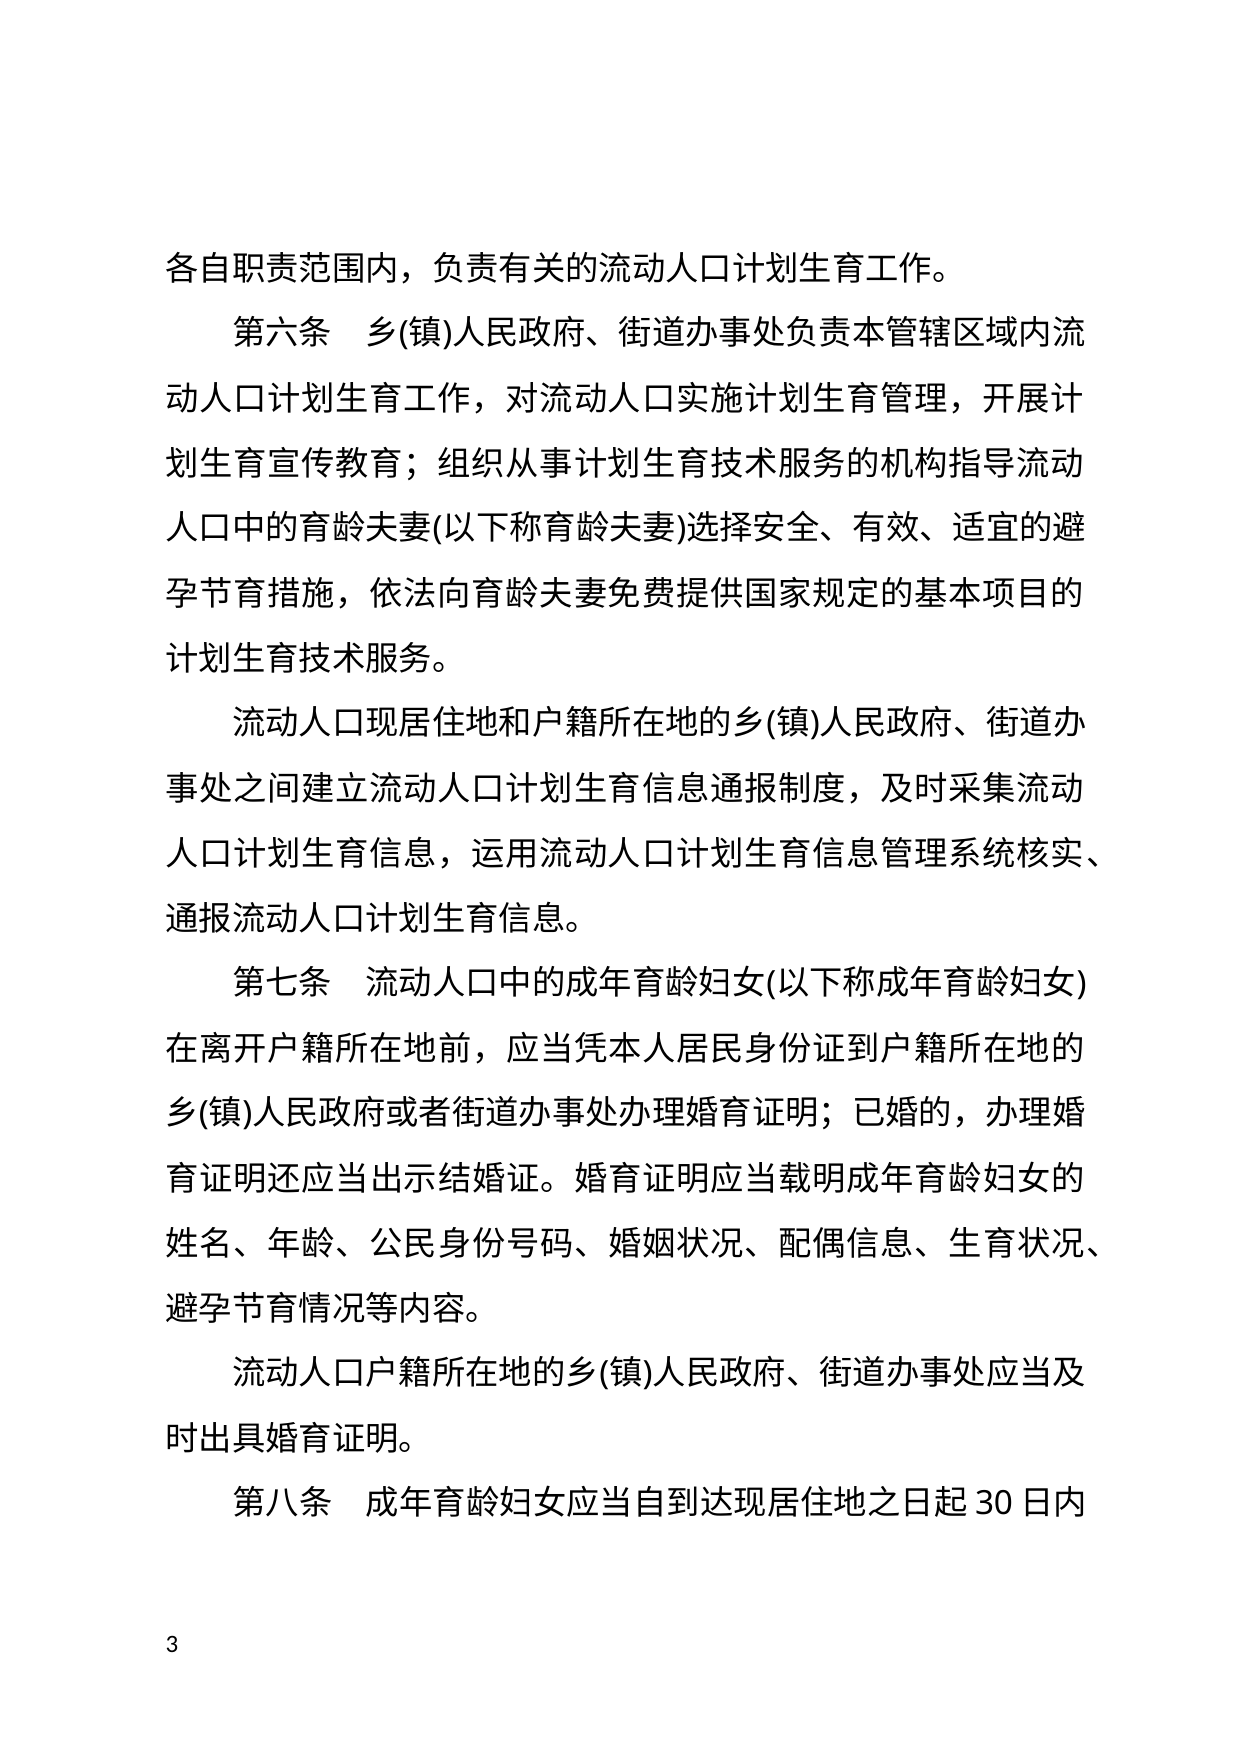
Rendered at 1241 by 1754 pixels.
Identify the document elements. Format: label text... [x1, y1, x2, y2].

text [165, 233, 1087, 298]
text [165, 1468, 1087, 1533]
text 第六条 乡(镇)人民政府、街道办事处负责本管辖区域内流动人口计划生育工作，对流动人口实施计划生育管理，开展计划生育宣传教育；组织从事计划生育技术服务的机构指导流动人口中的育龄夫妻(以下称育龄夫妻)选择安全、有效、适宜的避孕节育措施，依法向育龄夫妻免费提供国家规定的基本项目的计划生育技术服务。 [165, 298, 1087, 688]
text 流动人口户籍所在地的乡(镇)人民政府、街道办事处应当及时出具婚育证明。 [165, 1338, 1087, 1468]
text 流动人口现居住地和户籍所在地的乡(镇)人民政府、街道办事处之间建立流动人口计划生育信息通报制度，及时采集流动人口计划生育信息，运用流动人口计划生育信息管理系统核实、通报流动人口计划生育信息。 [165, 688, 1087, 948]
text 第七条 流动人口中的成年育龄妇女(以下称成年育龄妇女)在离开户籍所在地前，应当凭本人居民身份证到户籍所在地的乡(镇)人民政府或者街道办事处办理婚育证明；已婚的，办理婚育证明还应当出示结婚证。婚育证明应当载明成年育龄妇女的姓名、年龄、公民身份号码、婚姻状况、配偶信息、生育状况、避孕节育情况等内容。 [165, 948, 1087, 1338]
